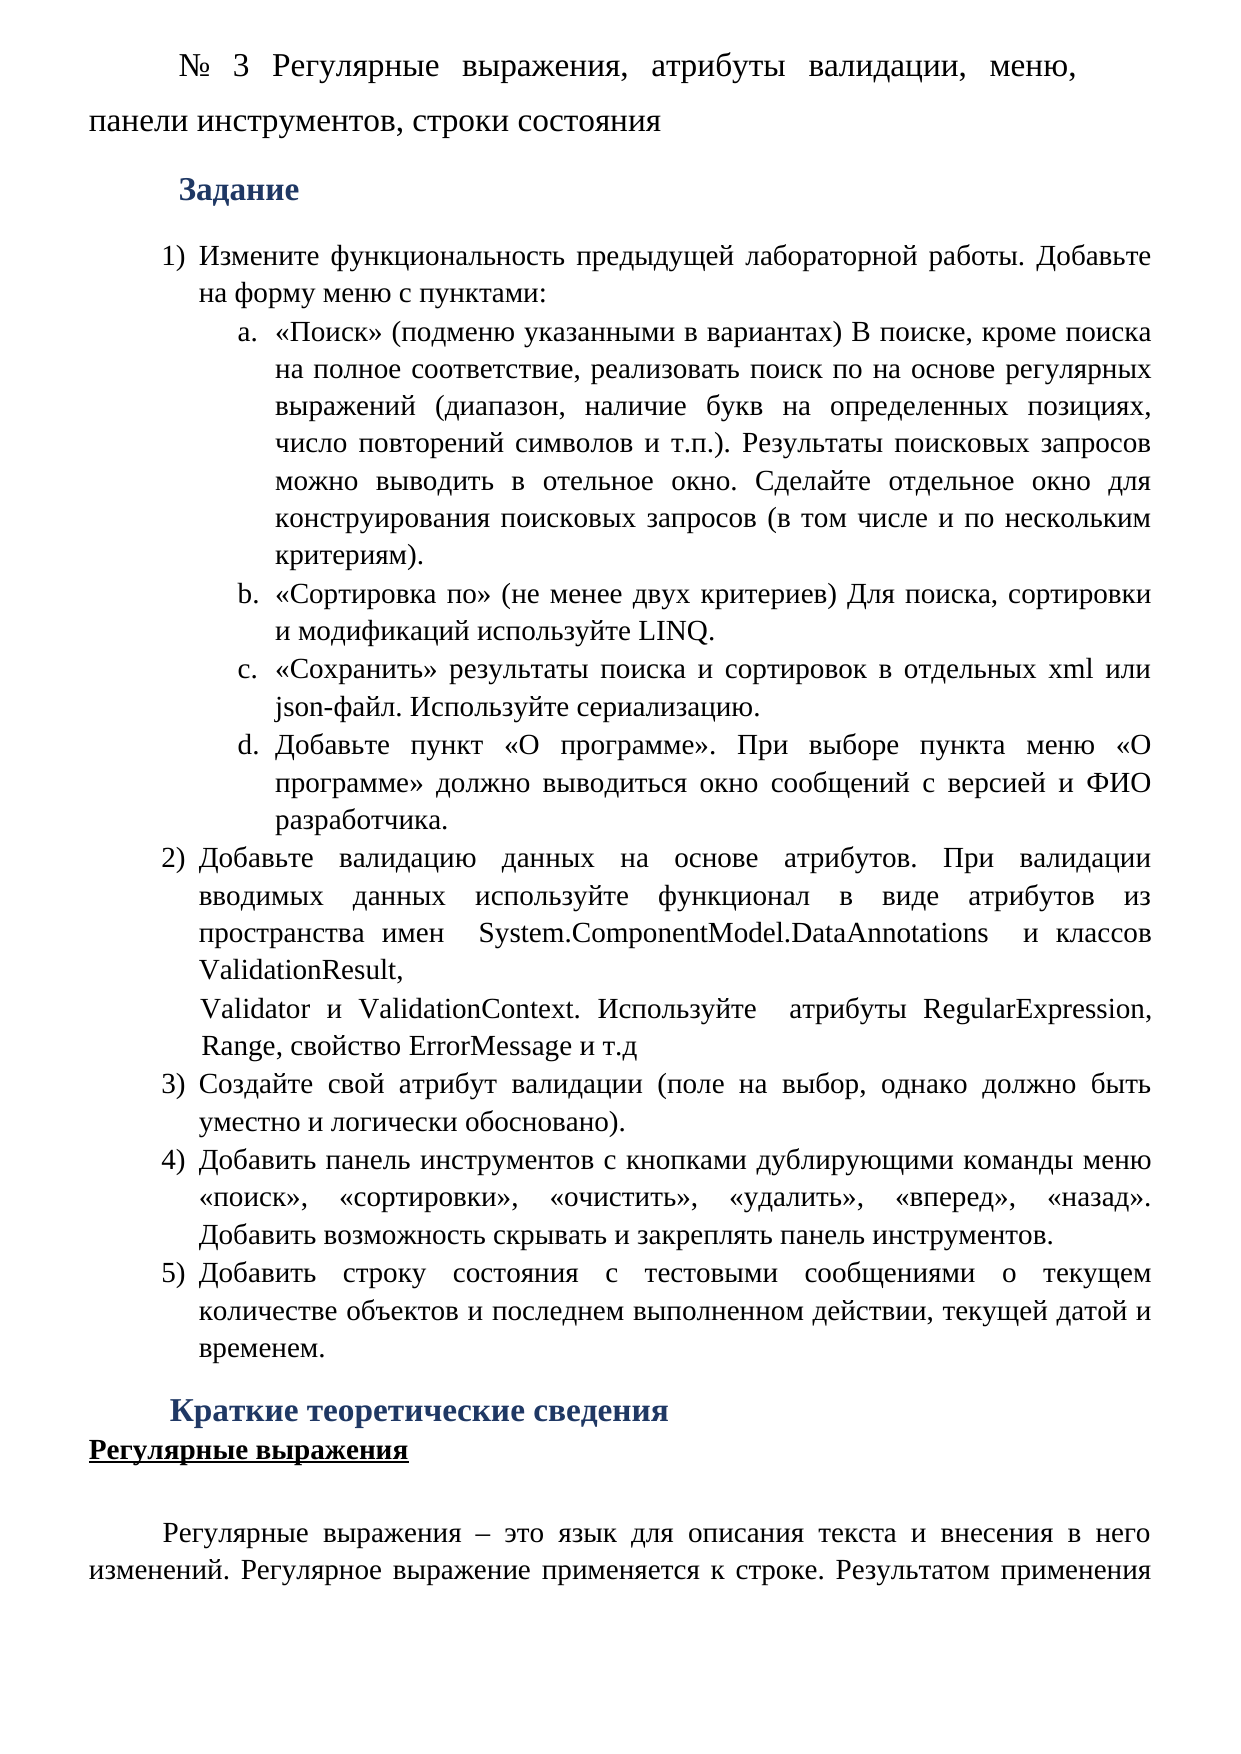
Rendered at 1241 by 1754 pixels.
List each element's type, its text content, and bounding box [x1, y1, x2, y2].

list Добавить строку состояния с тестовыми сообщениями о текущем количестве объектов и последнем выполненном действии, текущей датой и временем. [161, 1255, 1152, 1363]
text Задание [89, 169, 1077, 208]
list Создайте свой атрибут валидации (поле на выбор, однако должно быть уместно и логически обосновано). [161, 1067, 1152, 1137]
list Добавьте валидацию данных на основе атрибутов. При валидации вводимых данных используйте функционал в виде атрибутов из пространства имен System.ComponentModel.DataAnnotations и классов ValidationResult, [161, 841, 1152, 986]
list Измените функциональность предыдущей лабораторной работы. Добавьте на форму меню с пунктами: [161, 238, 1152, 309]
text Validator и ValidationContext. Используйте атрибуты RegularExpression, Range, свойство ErrorMessage и т.д [200, 991, 1152, 1061]
list «Поиск» (подменю указанными в вариантах) В поиске, кроме поиска на полное соответствие, реализовать поиск по на основе регулярных выражений (диапазон, наличие букв на определенных позициях, число повторений символов и т.п.). Результаты поисковых запросов можно выводить в отельное окно. Сделайте отдельное окно для конструирования поисковых запросов (в том числе и по нескольким критериям). [237, 314, 1152, 571]
list Добавить панель инструментов с кнопками дублирующими команды меню «поиск», «сортировки», «очистить», «удалить», «вперед», «назад». Добавить возможность скрывать и закреплять панель инструментов. [161, 1142, 1152, 1250]
text № 3 Регулярные выражения, атрибуты валидации, меню, панели инструментов, строки состояния [89, 45, 1077, 139]
list Добавьте пункт «О программе». При выборе пункта меню «О программе» должно выводиться окно сообщений с версией и ФИО разработчика. [237, 727, 1152, 835]
text Регулярные выражения [89, 1432, 1152, 1466]
list «Сортировка по» (не менее двух критериев) Для поиска, сортировки и модификаций используйте LINQ. [237, 576, 1152, 647]
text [89, 1515, 1152, 1586]
list «Сохранить» результаты поиска и сортировок в отдельных xml или json-файл. Используйте сериализацию. [237, 652, 1152, 722]
text Краткие теоретические сведения [162, 1391, 1152, 1429]
